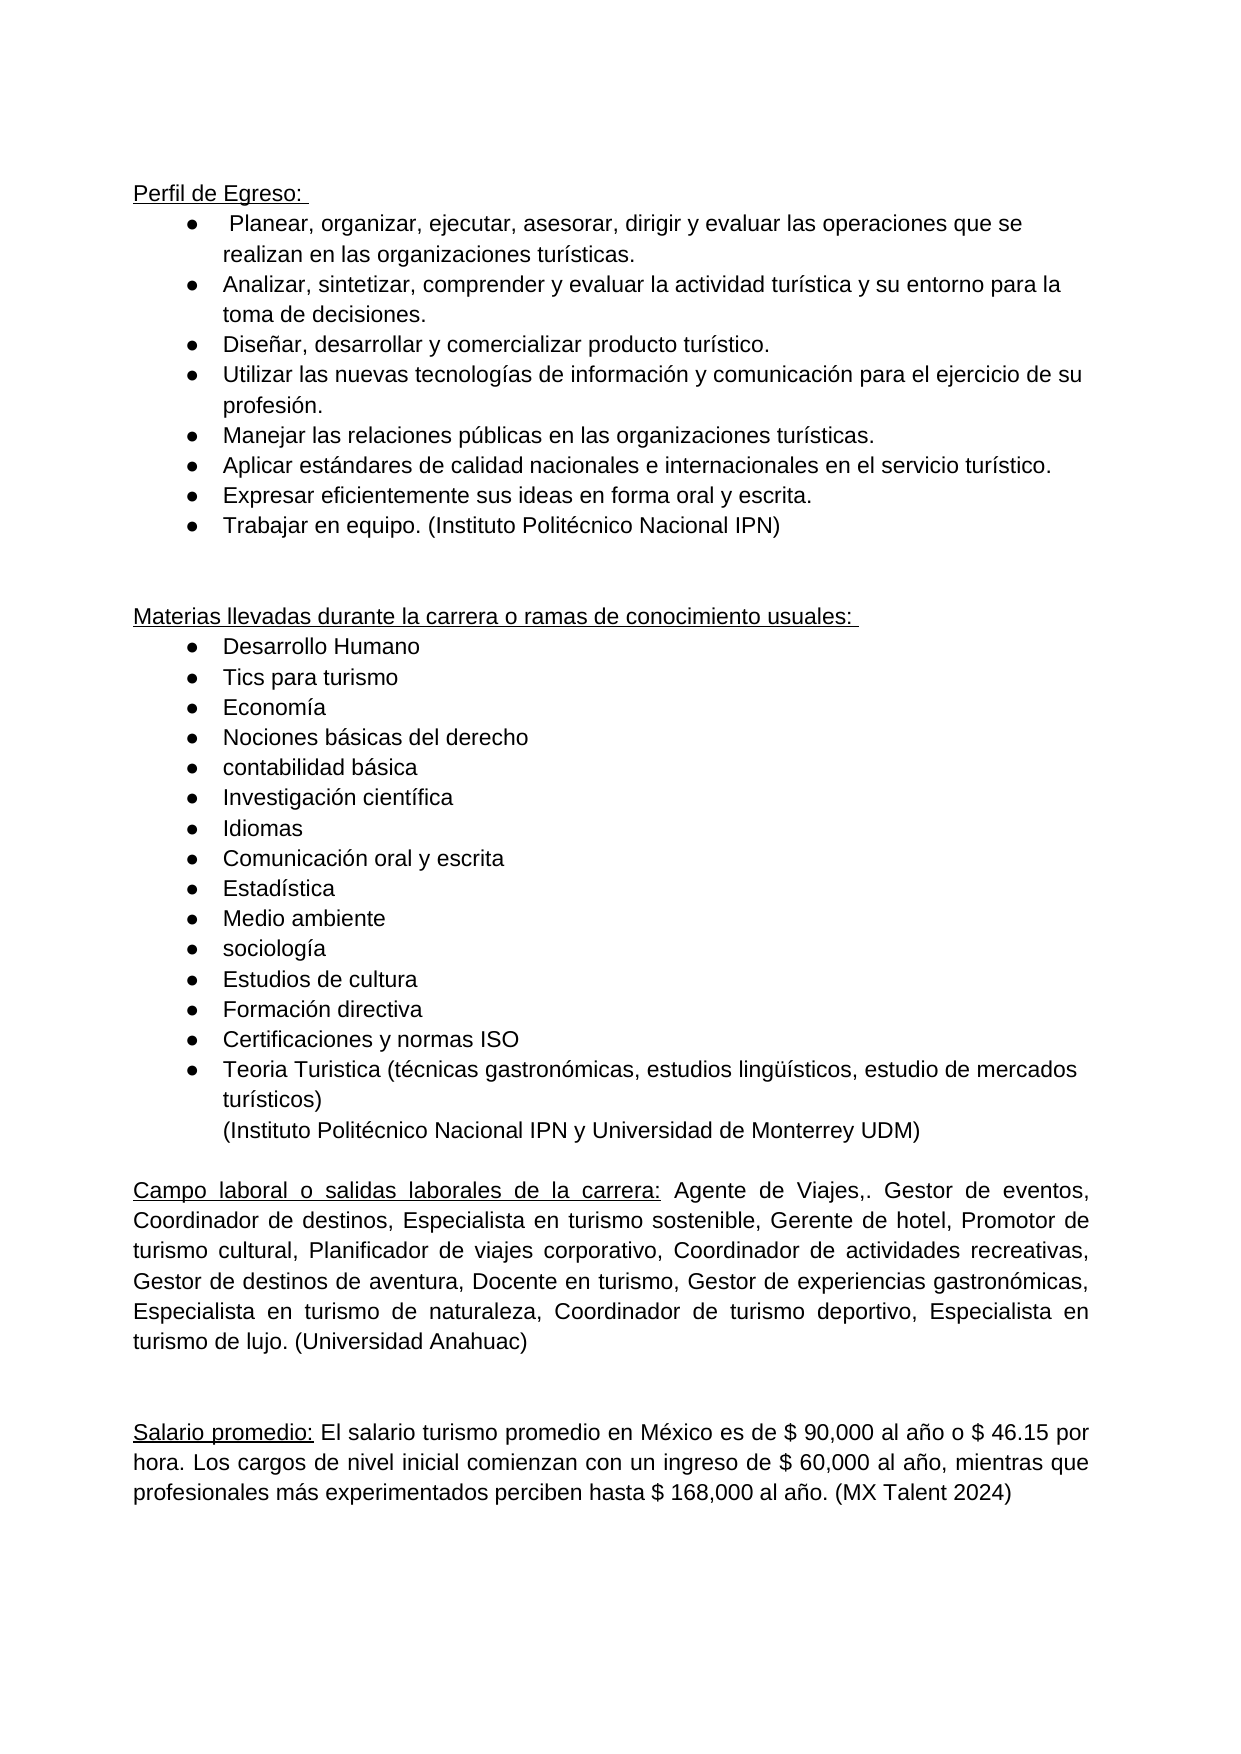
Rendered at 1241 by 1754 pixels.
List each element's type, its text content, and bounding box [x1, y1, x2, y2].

list Tics para turismo [185, 663, 1090, 690]
list Teoria Turistica (técnicas gastronómicas, estudios lingüísticos, estudio de mercados turísticos) [185, 1056, 1090, 1113]
list Expresar eficientemente sus ideas en forma oral y escrita. [185, 482, 1090, 509]
list Analizar, sintetizar, comprender y evaluar la actividad turística y su entorno para la toma de decisiones. [185, 271, 1090, 327]
text Perfil de Egreso: [133, 180, 1090, 207]
list Comunicación oral y escrita [185, 845, 1090, 871]
list Utilizar las nuevas tecnologías de información y comunicación para el ejercicio de su profesión. [185, 361, 1090, 418]
list Medio ambiente [185, 905, 1090, 932]
list Estudios de cultura [185, 966, 1090, 992]
list Estadística [185, 875, 1090, 901]
list Aplicar estándares de calidad nacionales e internacionales en el servicio turístico. [185, 452, 1090, 478]
list Formación directiva [185, 996, 1090, 1022]
list Idiomas [185, 814, 1090, 841]
text (Instituto Politécnico Nacional IPN y Universidad de Monterrey UDM) [223, 1117, 1090, 1143]
text Campo laboral o salidas laborales de la carrera: Agente de Viajes,. Gestor de eventos, Coordinador de destinos, Especialista en turismo sostenible, Gerente de hotel, Promotor de turismo cultural, Planificador de viajes corporativo, Coordinador de actividades recreativas, Gestor de destinos de aventura, Docente en turismo, Gestor de experiencias gastronómicas, Especialista en turismo de naturaleza, Coordinador de turismo deportivo, Especialista en turismo de lujo. (Universidad Anahuac) [133, 1177, 1090, 1354]
list Diseñar, desarrollar y comercializar producto turístico. [185, 331, 1090, 358]
list Manejar las relaciones públicas en las organizaciones turísticas. [185, 422, 1090, 448]
list Investigación científica [185, 784, 1090, 811]
list contabilidad básica [185, 754, 1090, 781]
list Planear, organizar, ejecutar, asesorar, dirigir y evaluar las operaciones que se realizan en las organizaciones turísticas. [185, 210, 1090, 267]
list Certificaciones y normas ISO [185, 1026, 1090, 1052]
list Trabajar en equipo. (Instituto Politécnico Nacional IPN) [185, 512, 1090, 539]
text Salario promedio: El salario turismo promedio en México es de $ 90,000 al año o $ 46.15 por hora. Los cargos de nivel inicial comienzan con un ingreso de $ 60,000 al año, mientras que profesionales más experimentados perciben hasta $ 168,000 al año. (MX Talent 2024) [133, 1419, 1090, 1506]
list Desarrollo Humano [185, 633, 1090, 660]
text Materias llevadas durante la carrera o ramas de conocimiento usuales: [133, 603, 1090, 629]
list Nociones básicas del derecho [185, 724, 1090, 750]
list sociología [185, 935, 1090, 962]
list Economía [185, 694, 1090, 720]
